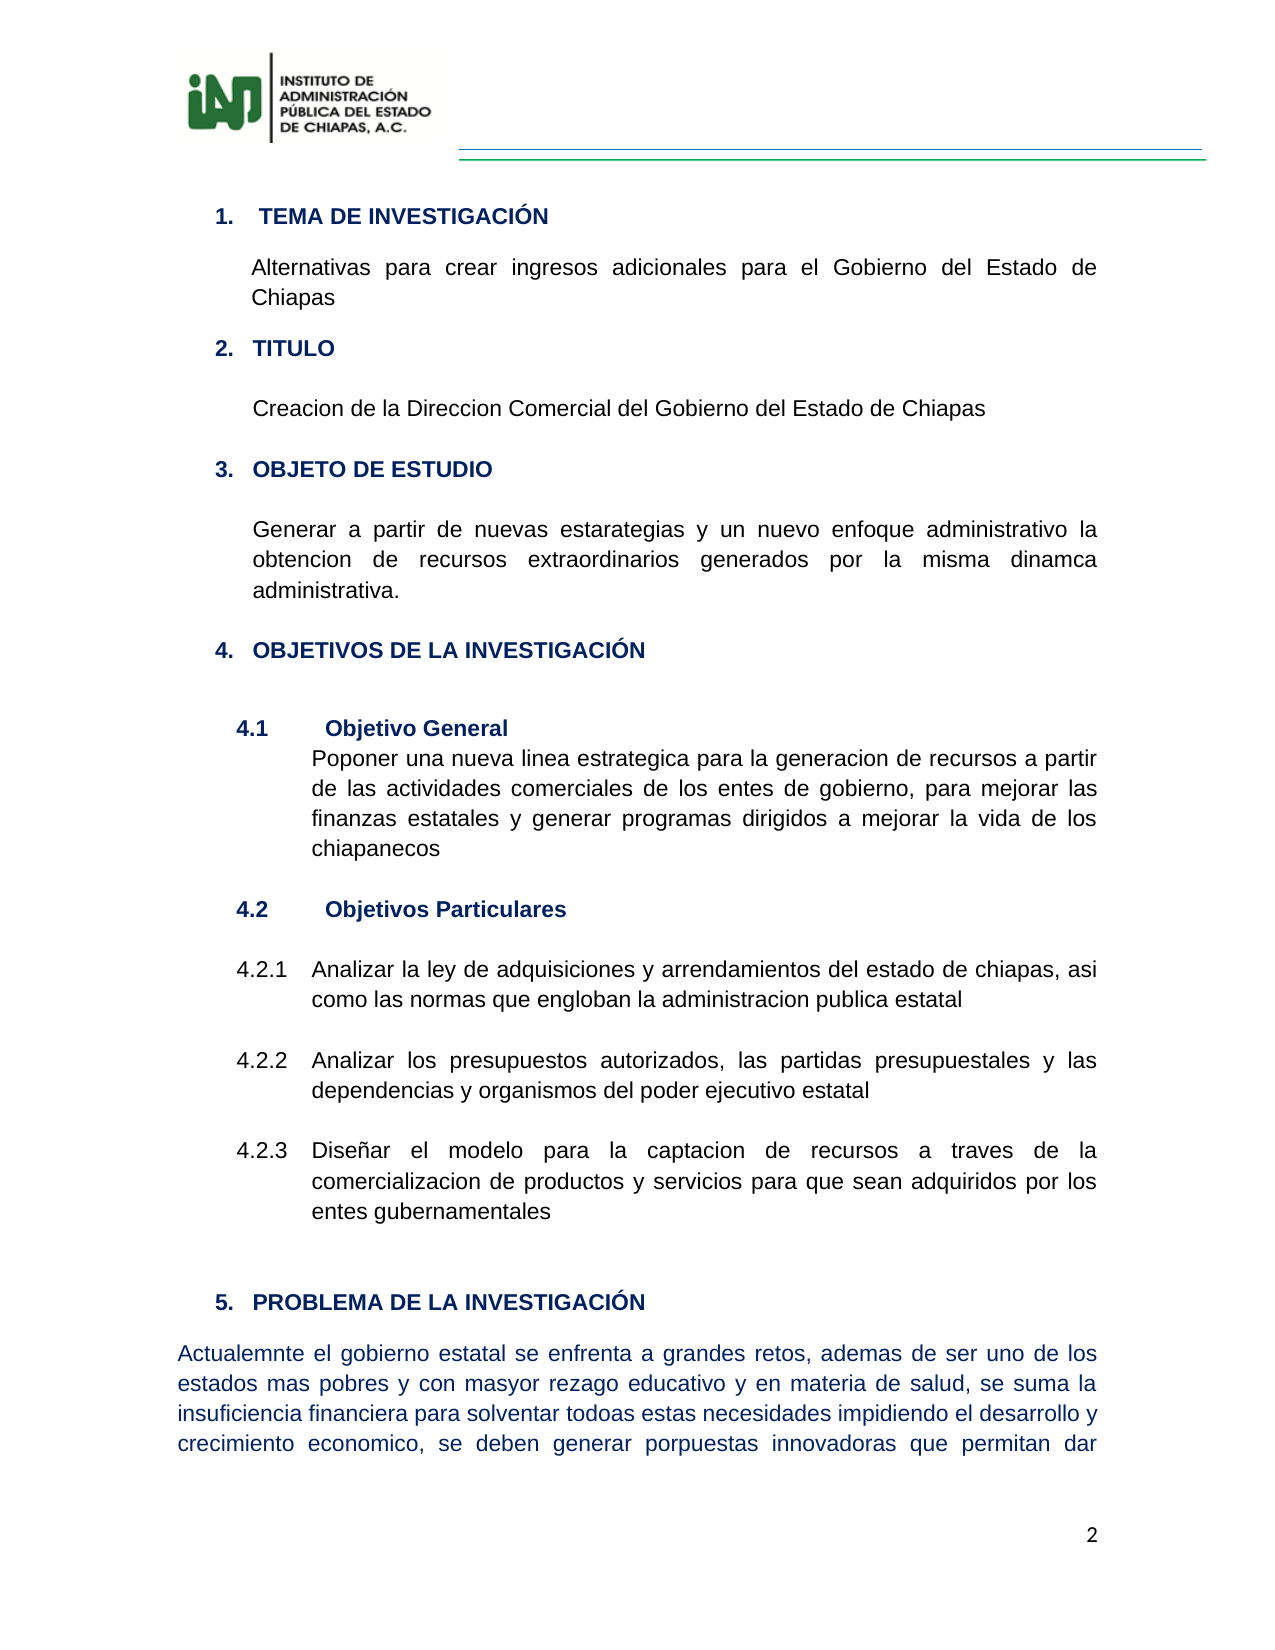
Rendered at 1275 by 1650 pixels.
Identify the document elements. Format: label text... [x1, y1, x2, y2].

list TITULO [215, 335, 1098, 361]
list Analizar la ley de adquisiciones y arrendamientos del estado de chiapas, asi como las normas que engloban la administracion publica estatal [236, 956, 1098, 1013]
list Objetivo General [236, 714, 1098, 741]
text Alternativas para crear ingresos adicionales para el Gobierno del Estado de Chiapas [251, 254, 1098, 310]
list OBJETIVOS DE LA INVESTIGACIÓN [215, 637, 1098, 663]
list Generar a partir de nuevas estarategias y un nuevo enfoque administrativo la obtencion de recursos extraordinarios generados por la misma dinamca administrativa. [252, 516, 1098, 603]
picture [170, 48, 440, 143]
list Diseñar el modelo para la captacion de recursos a traves de la comercializacion de productos y servicios para que sean adquiridos por los entes gubernamentales [236, 1137, 1098, 1224]
list Objetivos Particulares [236, 896, 1098, 922]
list Creacion de la Direccion Comercial del Gobierno del Estado de Chiapas [252, 395, 1098, 422]
list PROBLEMA DE LA INVESTIGACIÓN [215, 1288, 1098, 1315]
list TEMA DE INVESTIGACIÓN [215, 203, 1098, 229]
list OBJETO DE ESTUDIO [215, 456, 1098, 482]
list Analizar los presupuestos autorizados, las partidas presupuestales y las dependencias y organismos del poder ejecutivo estatal [236, 1047, 1098, 1103]
list Poponer una nueva linea estrategica para la generacion de recursos a partir de las actividades comerciales de los entes de gobierno, para mejorar las finanzas estatales y generar programas dirigidos a mejorar la vida de los chiapanecos [311, 745, 1098, 862]
